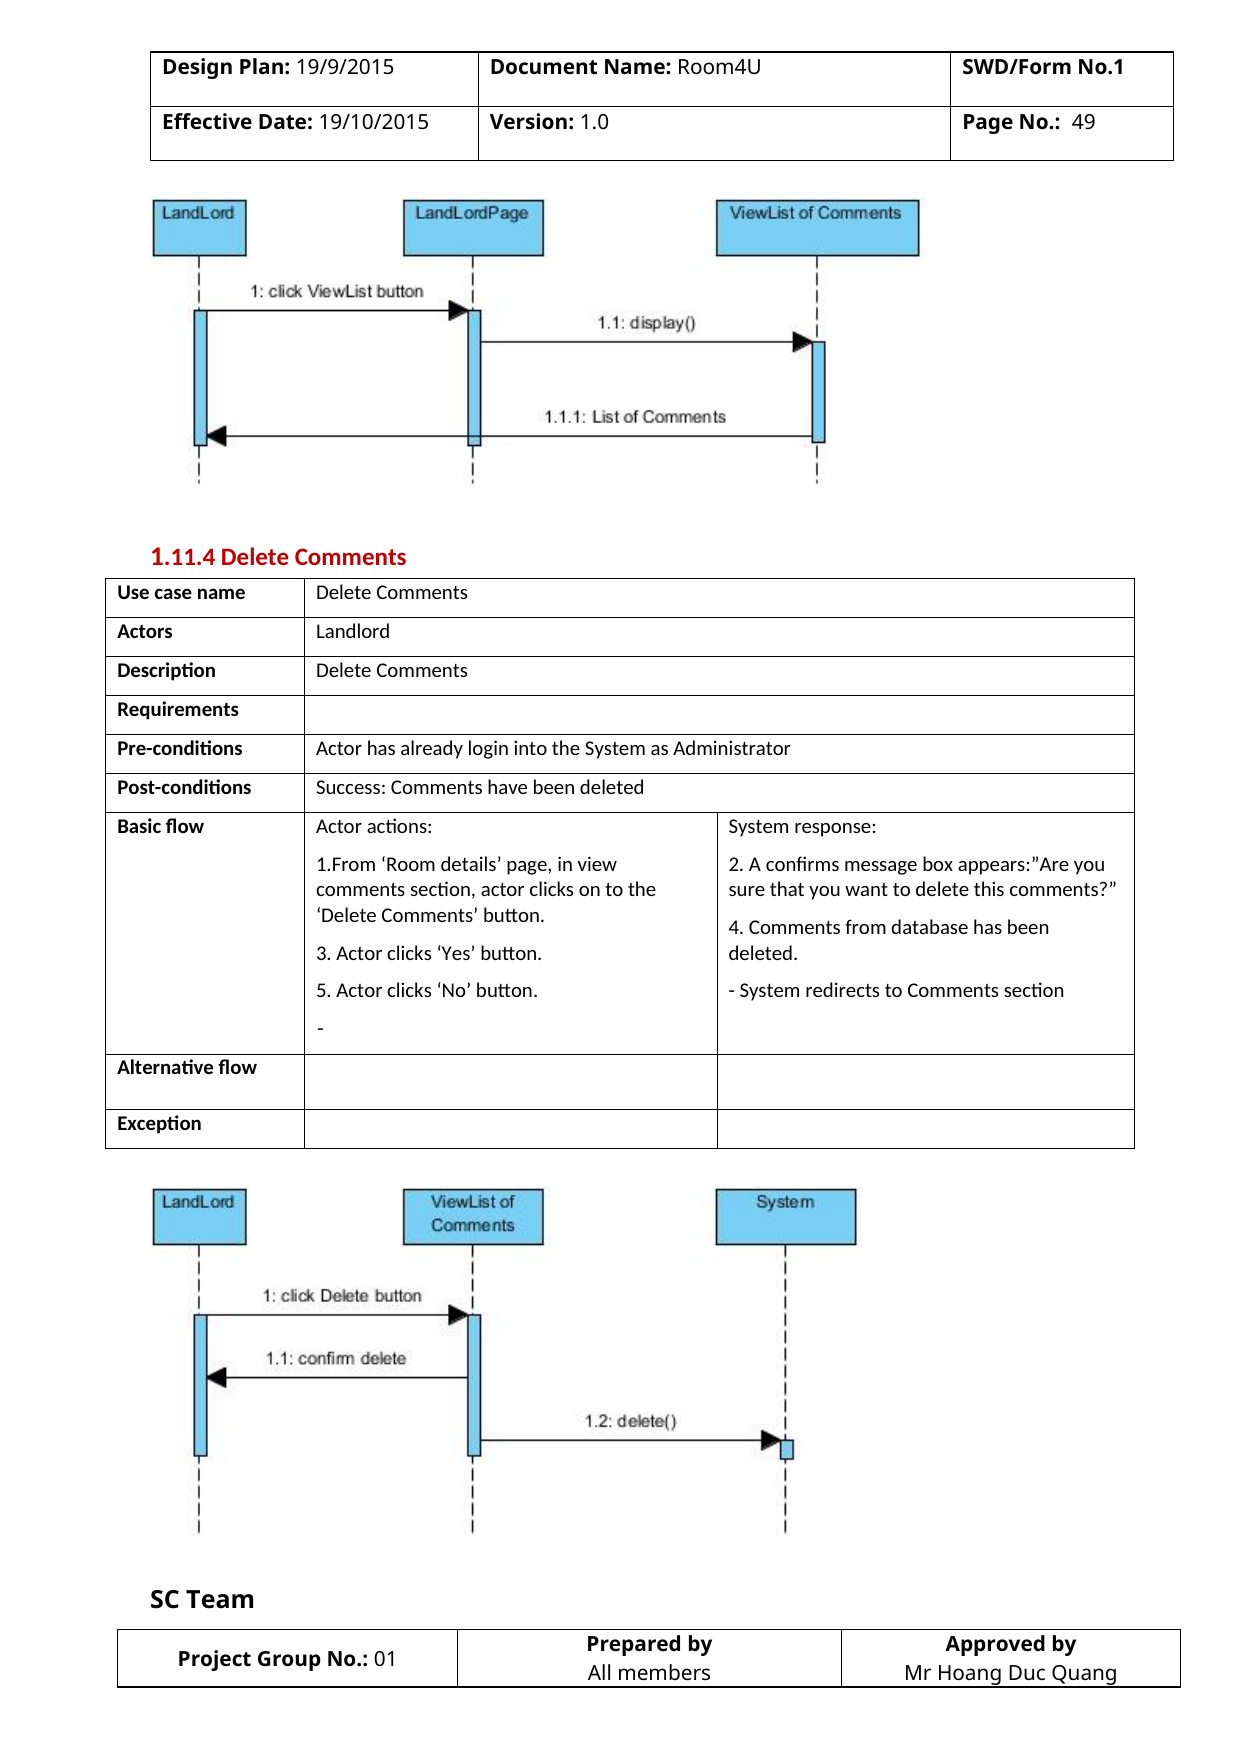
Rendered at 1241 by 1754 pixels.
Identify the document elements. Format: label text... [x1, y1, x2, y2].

table_cell Landlord [305, 618, 1134, 656]
table_cell Exception [106, 1110, 304, 1148]
table_cell Actors [106, 618, 304, 656]
table_cell Post-conditions [106, 774, 304, 812]
table_cell Success: Comments have been deleted [305, 774, 1134, 812]
table_cell Actor actions: 1.From ‘Room details’ page, in view comments section, actor clicks on to the ‘Delete Comments’ button. 3. Actor clicks ‘Yes’ button. 5. Actor clicks ‘No’ button. [305, 813, 717, 1053]
table_header Use case name [106, 579, 304, 617]
table_cell Description [106, 657, 304, 695]
picture [150, 1186, 863, 1540]
table_cell Actor has already login into the System as Administrator [305, 735, 1134, 773]
picture [150, 197, 926, 489]
table_cell [718, 1055, 1134, 1109]
table_cell [305, 1055, 717, 1109]
table_cell [305, 1110, 717, 1148]
table_header Delete Comments [305, 579, 1134, 617]
table_cell Delete Comments [305, 657, 1134, 695]
table_cell Alternative flow [106, 1055, 304, 1109]
table_cell System response: 2. A confirms message box appears:”Are you sure that you want to delete this comments?” 4. Comments from database has been deleted. - System redirects to Comments section [718, 813, 1134, 1053]
table_cell [305, 696, 1134, 734]
table_cell Requirements [106, 696, 304, 734]
subtitle 1.11.4 Delete Comments [150, 539, 1090, 572]
table_cell Pre-conditions [106, 735, 304, 773]
table_cell [718, 1110, 1134, 1148]
table_cell Basic flow [106, 813, 304, 1053]
